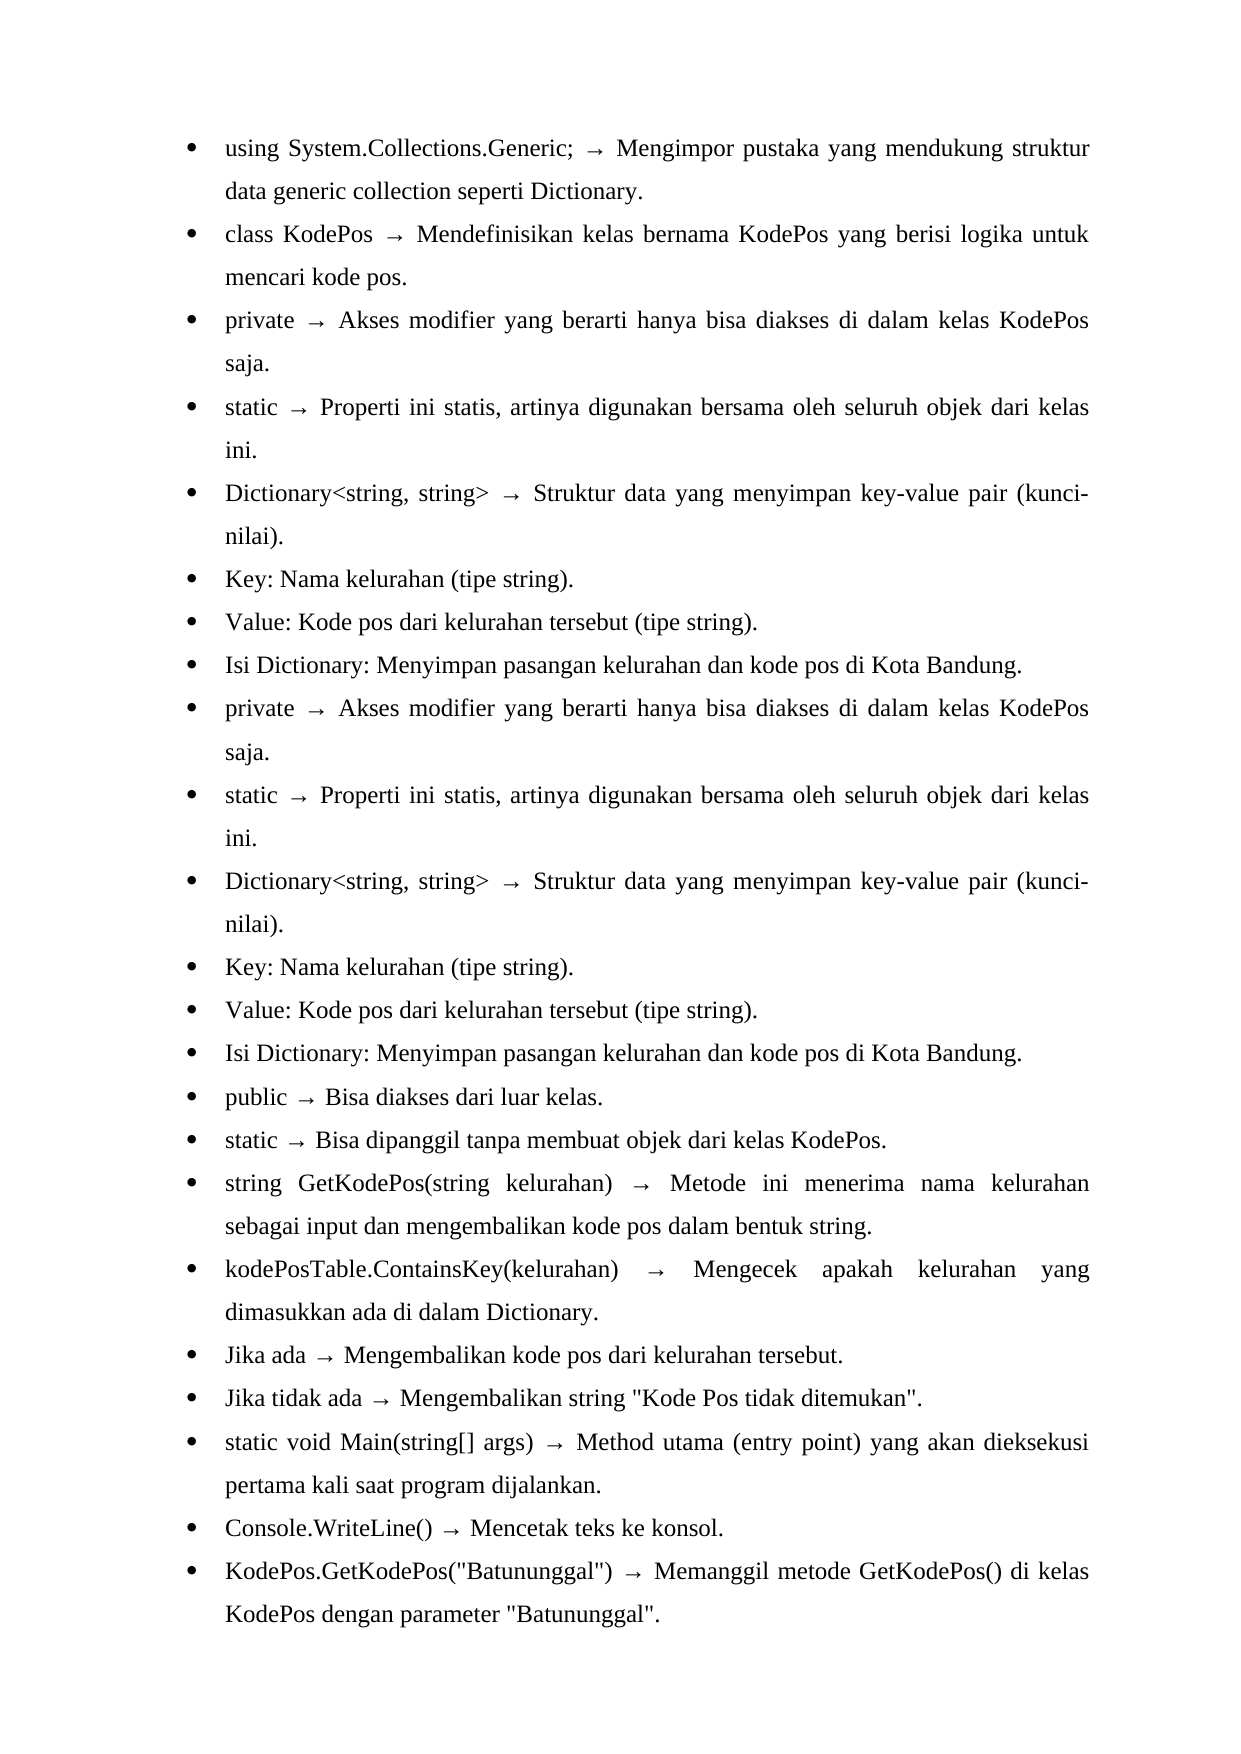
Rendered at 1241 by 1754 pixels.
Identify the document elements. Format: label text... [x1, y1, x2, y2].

list static → Bisa dipanggil tanpa membuat objek dari kelas KodePos. [187, 1125, 1090, 1153]
list Isi Dictionary: Menyimpan pasangan kelurahan dan kode pos di Kota Bandung. [187, 1038, 1090, 1067]
list Isi Dictionary: Menyimpan pasangan kelurahan dan kode pos di Kota Bandung. [187, 650, 1090, 679]
list static → Properti ini statis, artinya digunakan bersama oleh seluruh objek dari kelas ini. [187, 780, 1090, 852]
list static → Properti ini statis, artinya digunakan bersama oleh seluruh objek dari kelas ini. [187, 392, 1090, 463]
list Dictionary<string, string> → Struktur data yang menyimpan key-value pair (kunci-nilai). [187, 478, 1090, 550]
list string GetKodePos(string kelurahan) → Metode ini menerima nama kelurahan sebagai input dan mengembalikan kode pos dalam bentuk string. [187, 1168, 1090, 1240]
list private → Akses modifier yang berarti hanya bisa diakses di dalam kelas KodePos saja. [187, 305, 1090, 377]
list public → Bisa diakses dari luar kelas. [187, 1082, 1090, 1110]
list Key: Nama kelurahan (tipe string). [187, 952, 1090, 981]
list kodePosTable.ContainsKey(kelurahan) → Mengecek apakah kelurahan yang dimasukkan ada di dalam Dictionary. [187, 1254, 1090, 1326]
list KodePos.GetKodePos("Batununggal") → Memanggil metode GetKodePos() di kelas KodePos dengan parameter "Batununggal". [187, 1556, 1090, 1628]
list class KodePos → Mendefinisikan kelas bernama KodePos yang berisi logika untuk mencari kode pos. [187, 219, 1090, 291]
list Jika tidak ada → Mengembalikan string "Kode Pos tidak ditemukan". [187, 1383, 1090, 1412]
list private → Akses modifier yang berarti hanya bisa diakses di dalam kelas KodePos saja. [187, 693, 1090, 765]
list Dictionary<string, string> → Struktur data yang menyimpan key-value pair (kunci-nilai). [187, 866, 1090, 938]
list static void Main(string[] args) → Method utama (entry point) yang akan dieksekusi pertama kali saat program dijalankan. [187, 1427, 1090, 1498]
list Value: Kode pos dari kelurahan tersebut (tipe string). [187, 607, 1090, 636]
list using System.Collections.Generic; → Mengimpor pustaka yang mendukung struktur data generic collection seperti Dictionary. [187, 133, 1090, 205]
list Value: Kode pos dari kelurahan tersebut (tipe string). [187, 995, 1090, 1024]
list Jika ada → Mengembalikan kode pos dari kelurahan tersebut. [187, 1340, 1090, 1369]
list Console.WriteLine() → Mencetak teks ke konsol. [187, 1513, 1090, 1542]
list Key: Nama kelurahan (tipe string). [187, 564, 1090, 593]
